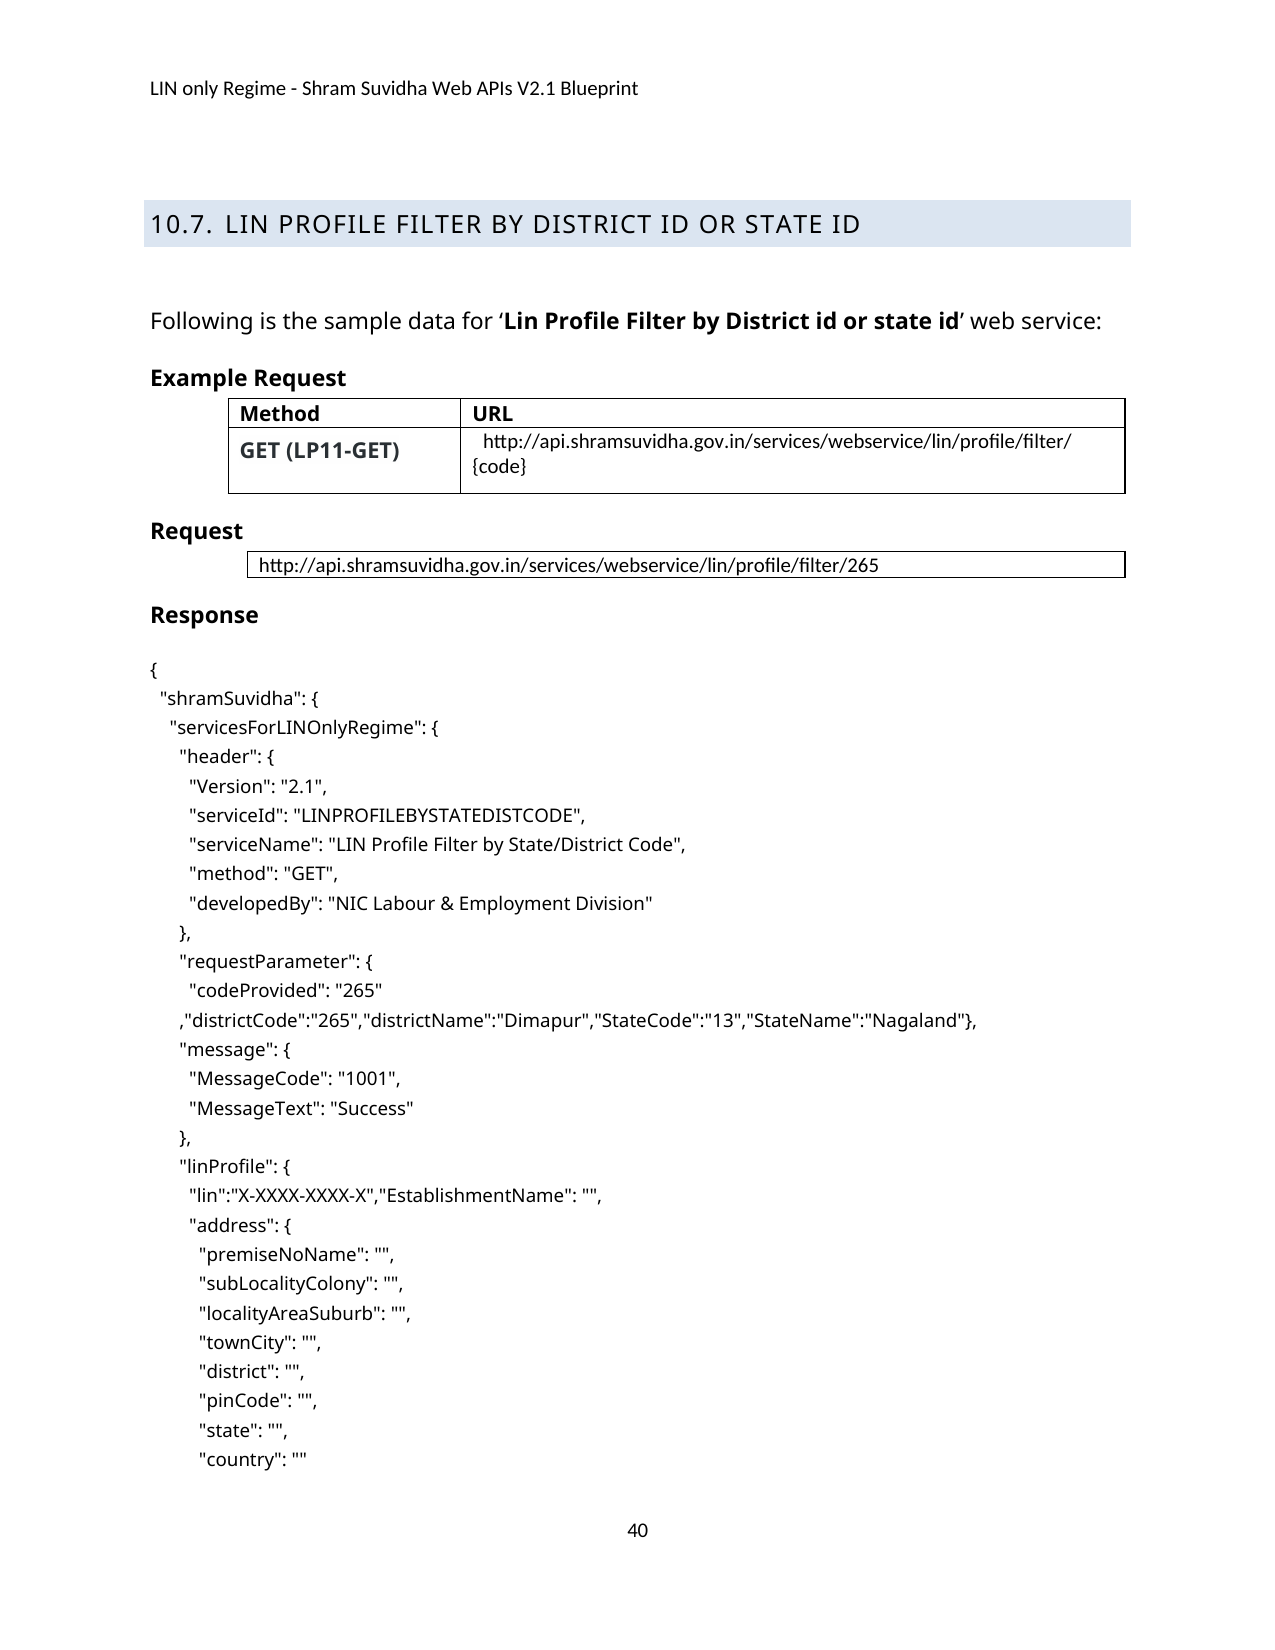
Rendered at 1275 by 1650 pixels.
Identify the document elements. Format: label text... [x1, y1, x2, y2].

subtitle Lin Profile Filter By District Id Or State Id [150, 206, 1125, 240]
text "pinCode": "", [150, 1388, 1125, 1413]
text "shramSuvidha": { [150, 685, 1125, 711]
text "townCity": "", [150, 1329, 1125, 1354]
text "premiseNoName": "", [150, 1241, 1125, 1267]
text "developedBy": "NIC Labour & Employment Division" [150, 890, 1125, 916]
table_cell http://api.shramsuvidha.gov.in/services/webservice/lin/profile/filter/{code} [461, 428, 1124, 493]
table_header http://api.shramsuvidha.gov.in/services/webservice/lin/profile/filter/265 [248, 552, 1124, 577]
text { [150, 656, 1125, 681]
text "linProfile": { [150, 1153, 1125, 1179]
text "state": "", [150, 1417, 1125, 1442]
text Following is the sample data for ‘Lin Profile Filter by District id or state id’ web service: [150, 305, 1125, 336]
text "district": "", [150, 1358, 1125, 1384]
table_cell GET (LP11-GET) [229, 428, 460, 493]
text "requestParameter": { [150, 948, 1125, 974]
table_header URL [461, 399, 1124, 427]
text "codeProvided": "265" [150, 978, 1125, 1003]
text Example Request [150, 362, 1125, 393]
text "servicesForLINOnlyRegime": { [150, 714, 1125, 740]
text }, [150, 919, 1125, 945]
text Response [150, 599, 1125, 630]
text "localityAreaSuburb": "", [150, 1300, 1125, 1325]
text "header": { [150, 744, 1125, 769]
text "country": "" [150, 1446, 1125, 1472]
text "serviceName": "LIN Profile Filter by State/District Code", [150, 831, 1125, 857]
list Request [150, 515, 1125, 546]
text "message": { [150, 1036, 1125, 1062]
table_header Method [229, 399, 460, 427]
text "method": "GET", [150, 861, 1125, 886]
text "subLocalityColony": "", [150, 1271, 1125, 1296]
text ,"districtCode":"265","districtName":"Dimapur","StateCode":"13","StateName":"Nagaland"}, [150, 1007, 1125, 1033]
text }, [150, 1124, 1125, 1150]
text "lin":"X-XXXX-XXXX-X","EstablishmentName": "", [150, 1183, 1125, 1208]
text "MessageText": "Success" [150, 1095, 1125, 1120]
text "MessageCode": "1001", [150, 1066, 1125, 1091]
text "serviceId": "LINPROFILEBYSTATEDISTCODE", [150, 802, 1125, 828]
text "Version": "2.1", [150, 773, 1125, 798]
text "address": { [150, 1212, 1125, 1237]
